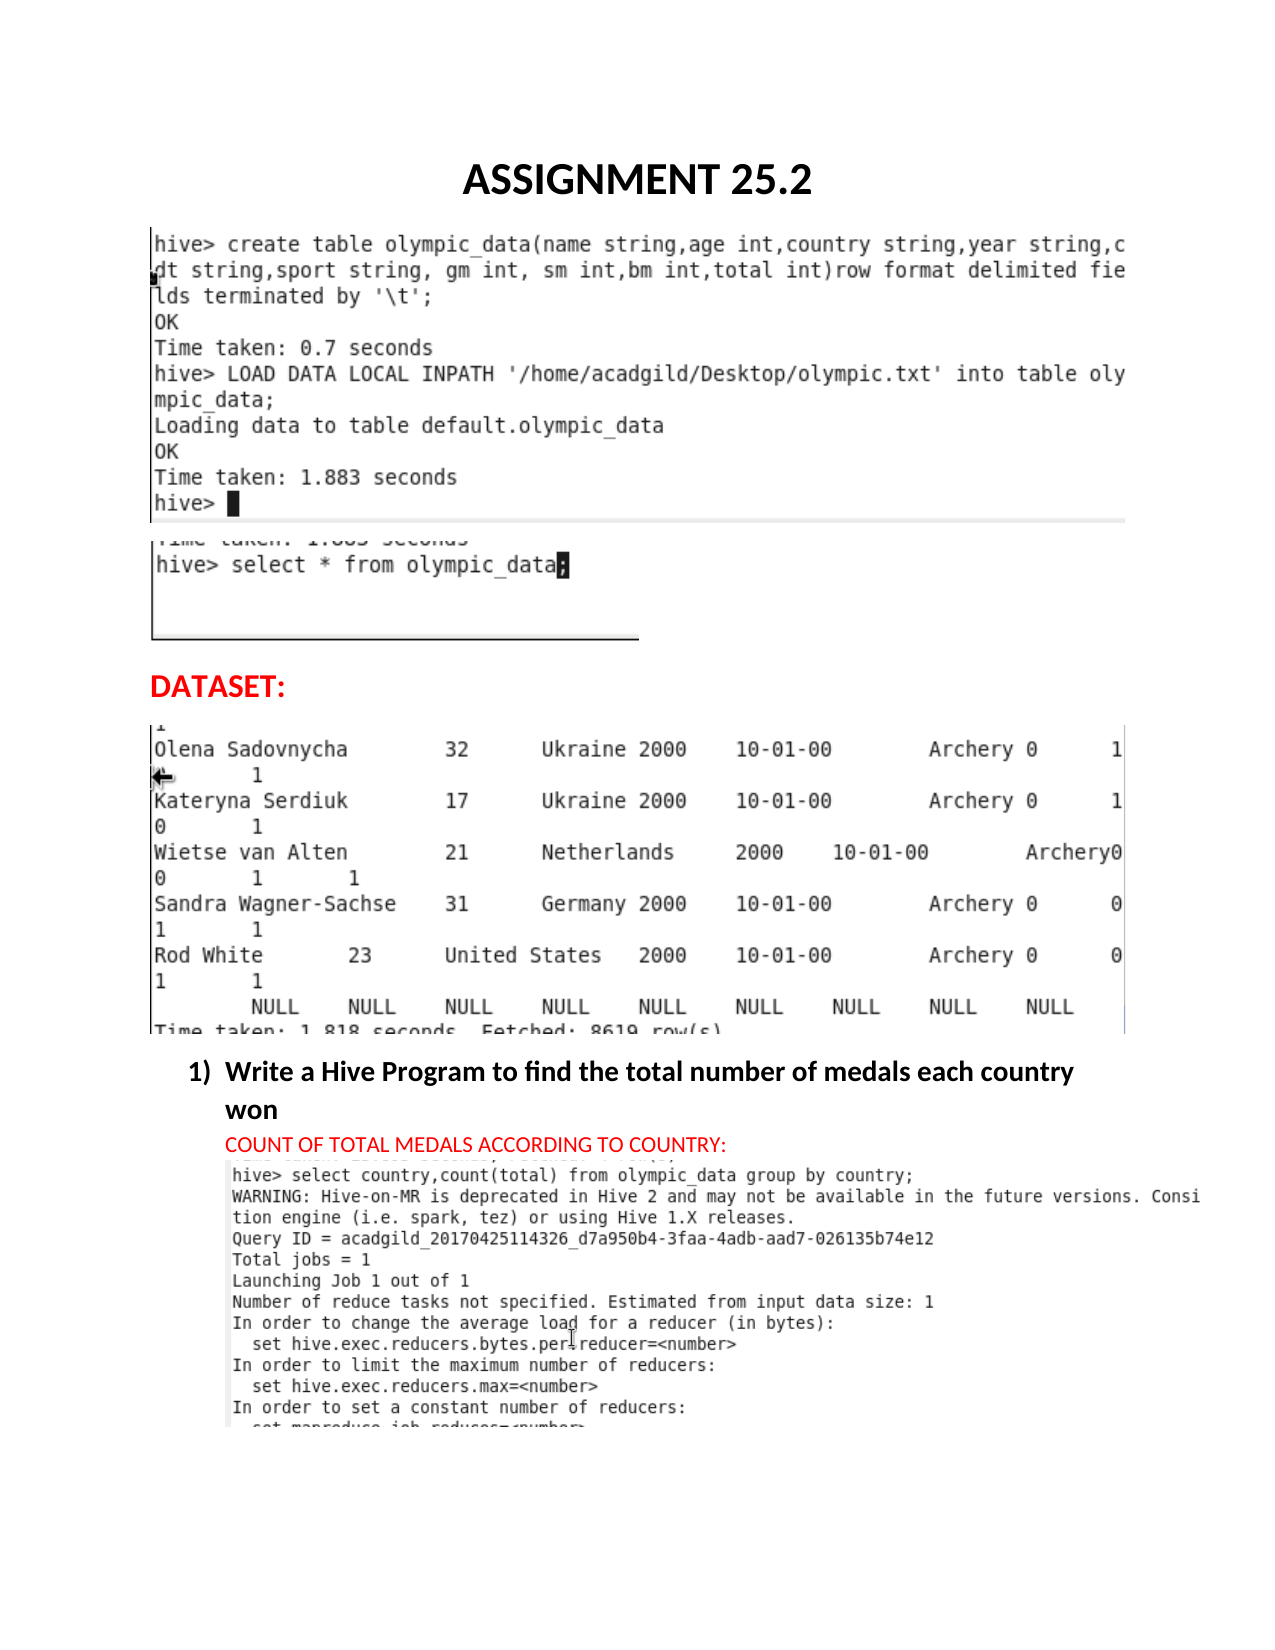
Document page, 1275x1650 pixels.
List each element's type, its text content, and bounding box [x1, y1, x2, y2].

picture [150, 227, 1125, 523]
picture [150, 541, 639, 647]
list Write a Hive Program to find the total number of medals each country won [187, 1053, 1125, 1127]
picture [150, 725, 1125, 1034]
list COUNT OF TOTAL MEDALS ACCORDING TO COUNTRY: [225, 1130, 1125, 1158]
picture [225, 1160, 1200, 1427]
text DATASET: [150, 665, 1125, 706]
text ASSIGNMENT 25.2 [150, 150, 1125, 206]
